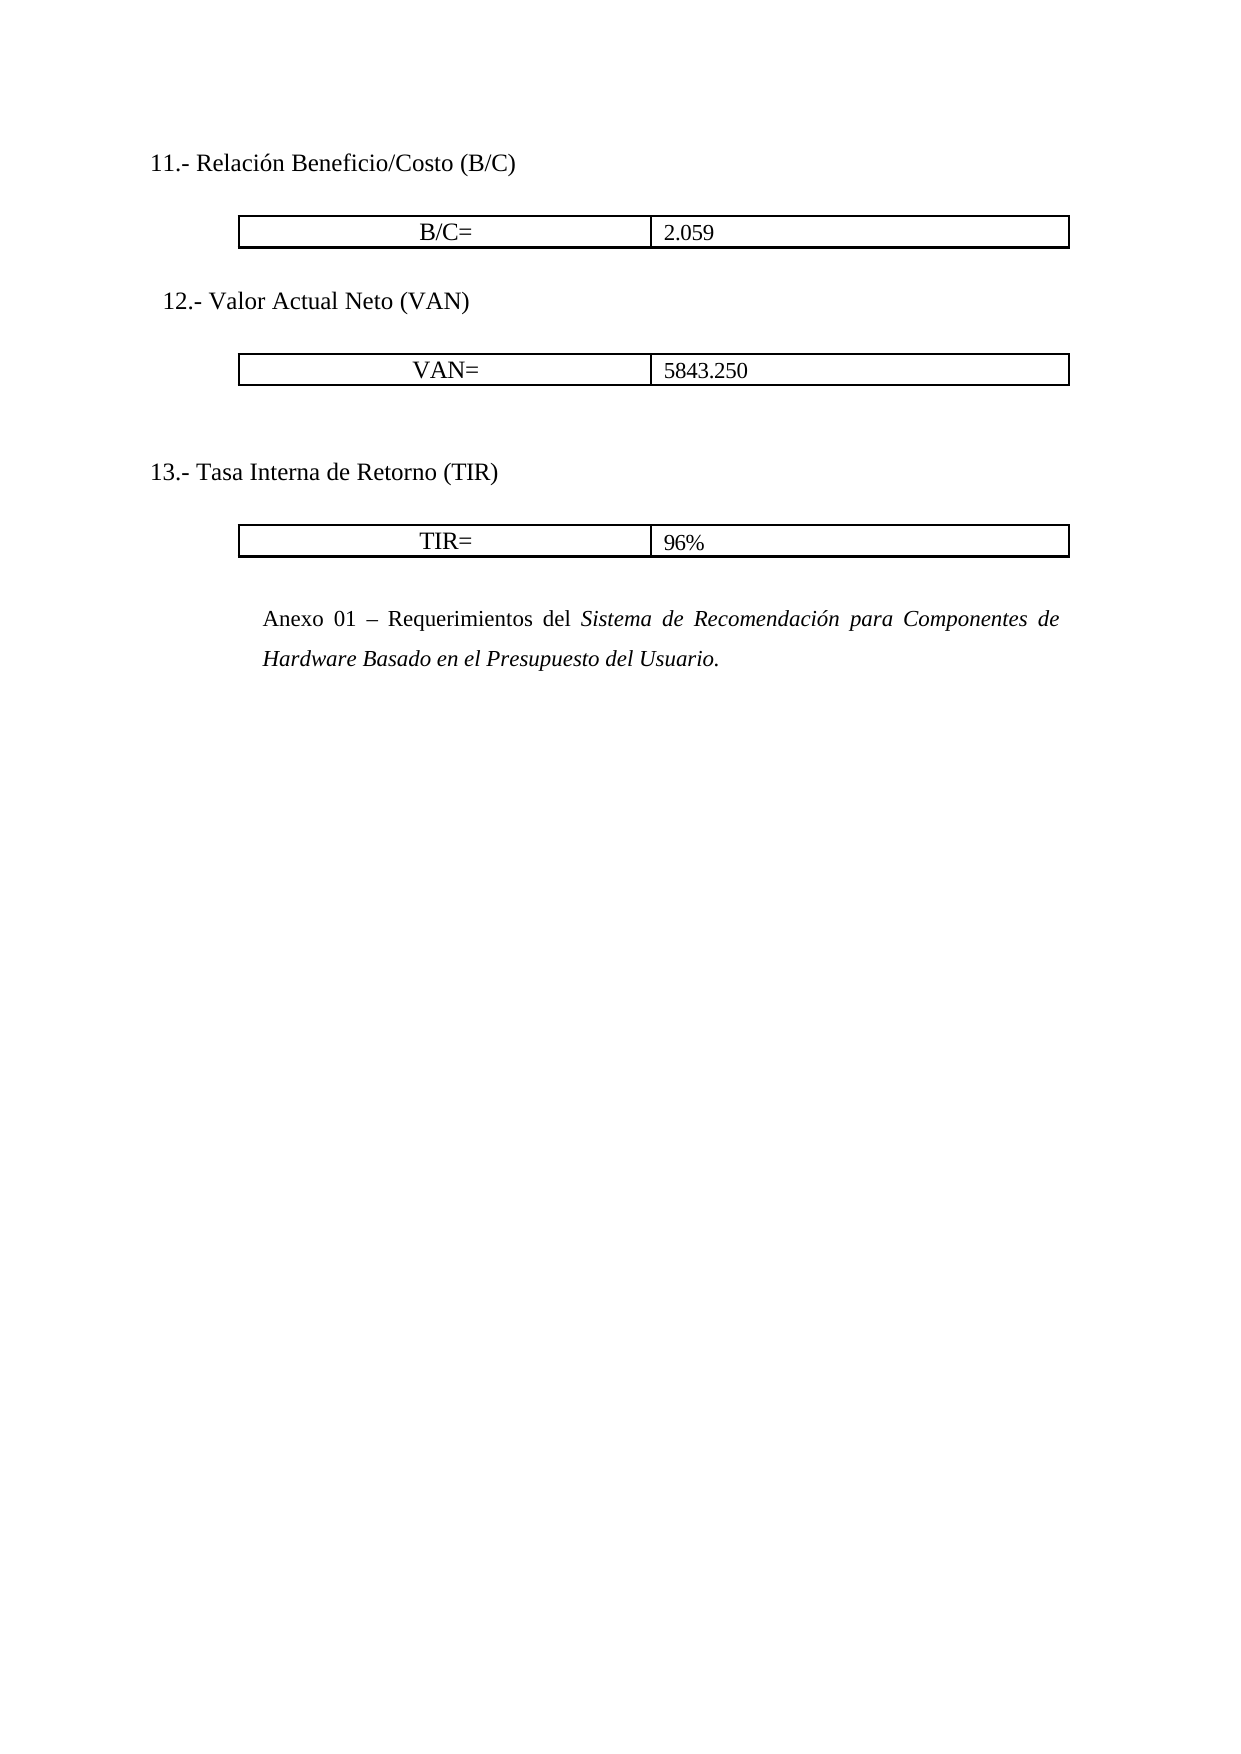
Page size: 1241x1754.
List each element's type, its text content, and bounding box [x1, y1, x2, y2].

table_header 2.059 [652, 217, 1068, 246]
table_header VAN= [240, 355, 650, 384]
subtitle 13.- Tasa Interna de Retorno (TIR) [150, 457, 1215, 486]
text Anexo 01 – Requerimientos del Sistema de Recomendación para Componentes de Hardware Basado en el Presupuesto del Usuario. [262, 605, 1087, 671]
table_header TIR= [240, 526, 650, 555]
table_header B/C= [240, 217, 650, 246]
subtitle 12.- Valor Actual Neto (VAN) [162, 286, 1215, 315]
subtitle 11.- Relación Beneficio/Costo (B/C) [150, 148, 1215, 177]
table_header 96% [652, 526, 1068, 555]
table_header 5843.250 [652, 355, 1068, 384]
